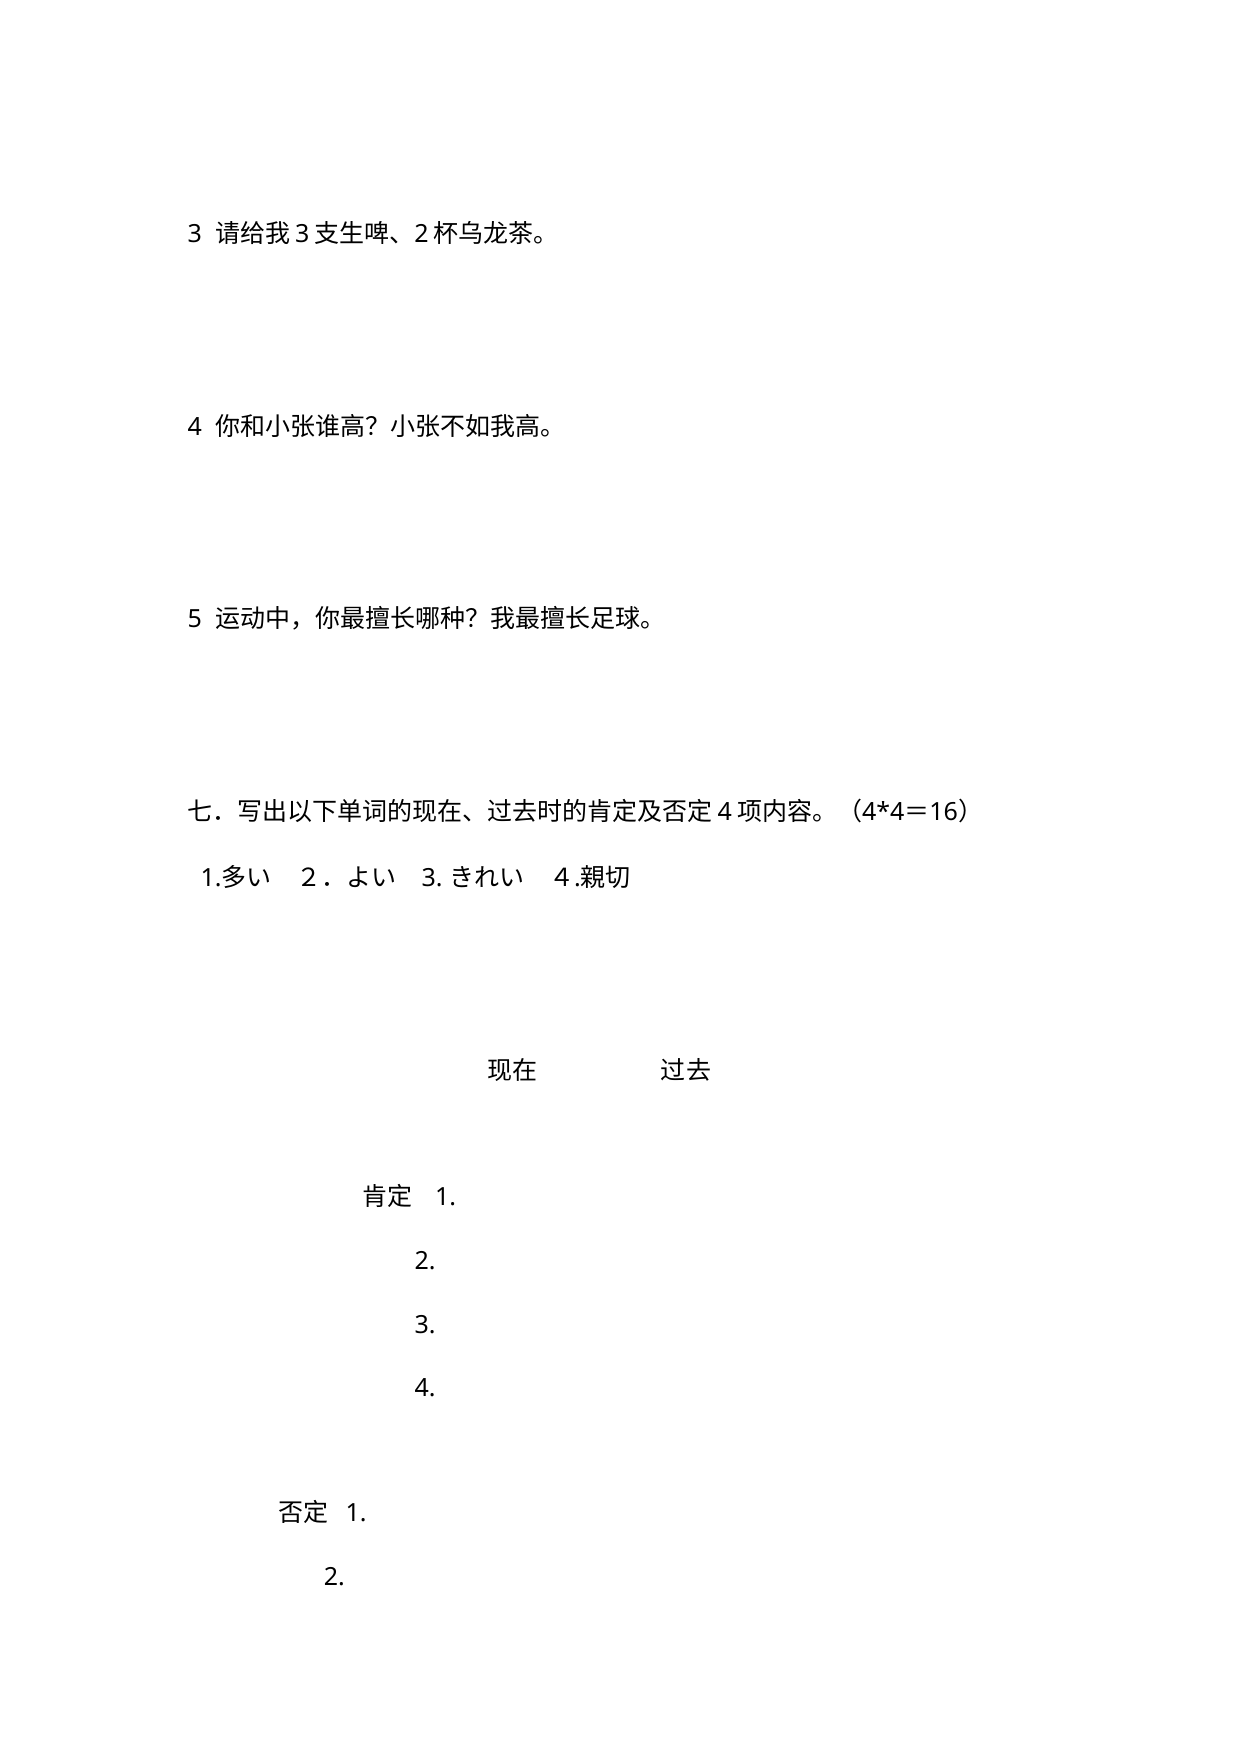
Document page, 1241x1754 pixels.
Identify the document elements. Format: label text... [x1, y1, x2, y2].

text 4 你和小张谁高？小张不如我高。 [187, 406, 1053, 442]
text 5 运动中，你最擅长哪种？我最擅长足球。 [187, 599, 1053, 635]
text 2. [187, 1559, 1053, 1593]
text 2. [187, 1243, 1053, 1277]
text 3 请给我3支生啤、2杯乌龙茶。 [187, 213, 1053, 249]
text 七．写出以下单词的现在、过去时的肯定及否定4项内容。（4*4＝16） [187, 792, 1053, 828]
text 1.多い ２．よい 3. きれい ４.親切 [187, 858, 1053, 894]
text 4. [187, 1369, 1053, 1404]
text 3. [187, 1306, 1053, 1340]
text 肯定 1. [187, 1177, 1053, 1213]
text 现在 过去 [187, 1051, 1053, 1087]
text 否定 1. [187, 1493, 1053, 1529]
